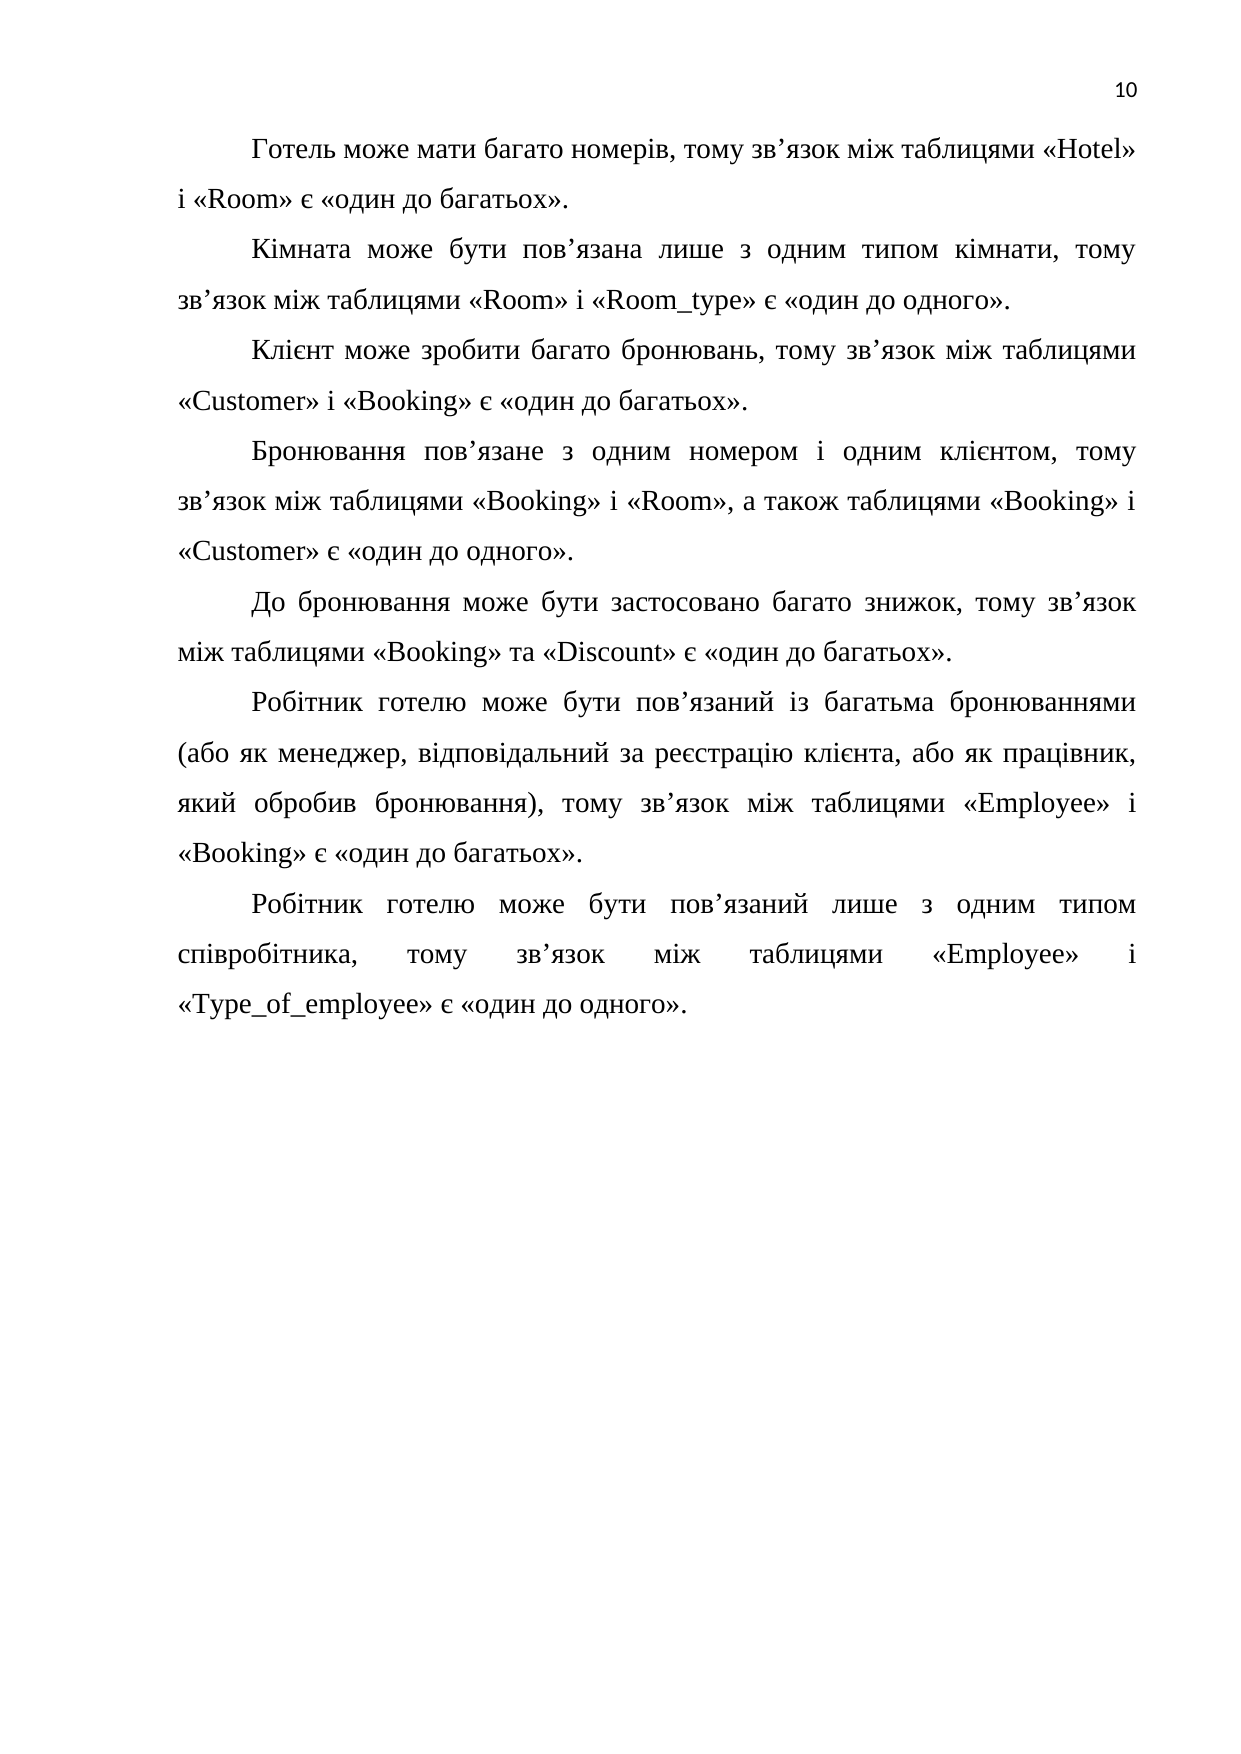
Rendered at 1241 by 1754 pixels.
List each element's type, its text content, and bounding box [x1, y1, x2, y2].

list Бронювання пов’язане з одним номером і одним клієнтом, тому зв’язок між таблицями «Booking» і «Room», а також таблицями «Booking» і «Customer» є «один до одного». [177, 433, 1137, 567]
list Клієнт може зробити багато бронювань, тому зв’язок між таблицями «Customer» і «Booking» є «один до багатьох». [177, 332, 1137, 416]
list Робітник готелю може бути пов’язаний із багатьма бронюваннями (або як менеджер, відповідальний за реєстрацію клієнта, або як працівник, який обробив бронювання), тому зв’язок між таблицями «Employee» і «Booking» є «один до багатьох». [177, 684, 1137, 869]
list До бронювання може бути застосовано багато знижок, тому зв’язок між таблицями «Booking» та «Discount» є «один до багатьох». [177, 584, 1137, 668]
list Робітник готелю може бути пов’язаний лише з одним типом співробітника, тому зв’язок між таблицями «Employee» і «Type_of_employee» є «один до одного». [177, 886, 1137, 1020]
list Кімната може бути пов’язана лише з одним типом кімнати, тому зв’язок між таблицями «Room» і «Room_type» є «один до одного». [177, 232, 1137, 316]
list Готель може мати багато номерів, тому зв’язок між таблицями «Hotel» і «Room» є «один до багатьох». [177, 131, 1137, 215]
